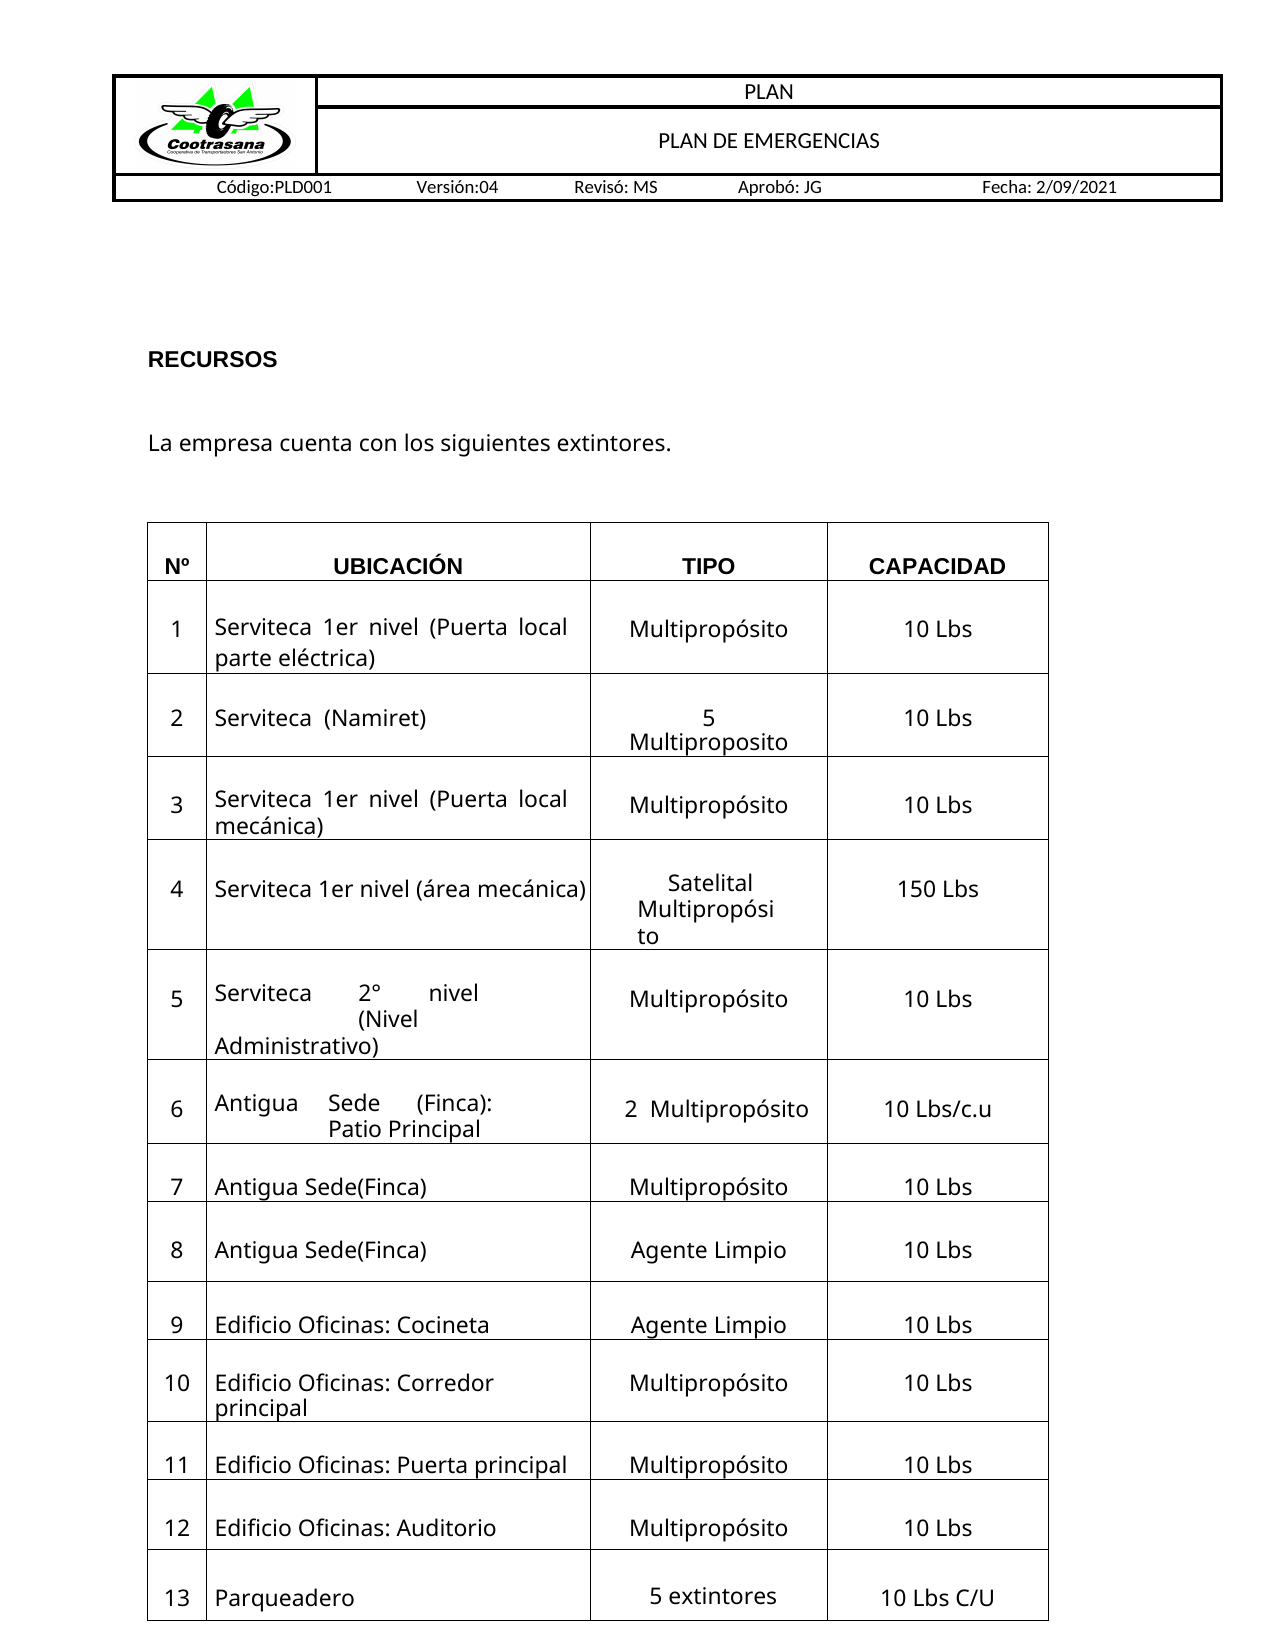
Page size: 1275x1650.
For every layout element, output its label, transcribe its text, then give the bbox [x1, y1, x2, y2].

table_cell 10 Lbs [828, 1340, 1048, 1421]
table_cell 7 [148, 1144, 206, 1201]
table_cell Edificio Oficinas: Cocineta [207, 1282, 590, 1339]
table_cell Antigua Sede (Finca): Patio Principal [207, 1060, 590, 1143]
table_cell 8 [148, 1202, 206, 1281]
table_cell 1 [148, 581, 206, 673]
table_cell Multipropósito [591, 757, 827, 839]
table_header UBICACIÓN [207, 523, 590, 579]
table_cell Serviteca 1er nivel (Puerta local mecánica) [207, 757, 590, 839]
table_cell Edificio Oficinas: Auditorio [207, 1480, 590, 1549]
table_cell Agente Limpio [591, 1282, 827, 1339]
table_cell Multipropósito [591, 1480, 827, 1549]
table_cell Multipropósito [591, 1144, 827, 1201]
table_cell 5 Multiproposito [591, 674, 827, 756]
table_cell 9 [148, 1282, 206, 1339]
table_cell 10 Lbs [828, 581, 1048, 673]
table_cell 10 Lbs C/U [828, 1550, 1048, 1620]
table_cell 13 [148, 1550, 206, 1620]
table_cell 10 Lbs [828, 1480, 1048, 1549]
table_cell 12 [148, 1480, 206, 1549]
text La empresa cuenta con los siguientes extintores. [148, 426, 1275, 458]
table_cell Serviteca 2° nivel (Nivel Administrativo) [207, 950, 590, 1059]
table_cell Multipropósito [591, 1340, 827, 1421]
table_cell 11 [148, 1422, 206, 1479]
table_cell Edificio Oficinas: Puerta principal [207, 1422, 590, 1479]
table_cell 5 extintores Multipropósito [591, 1550, 827, 1620]
table_cell 10 Lbs [828, 1202, 1048, 1281]
table_cell 10 Lbs [828, 1144, 1048, 1201]
table_header Nº [148, 523, 206, 579]
table_cell 3 [148, 757, 206, 839]
table_cell 10 Lbs [828, 757, 1048, 839]
table_cell Parqueadero [207, 1550, 590, 1620]
table_cell Edificio Oficinas: Corredor principal [207, 1340, 590, 1421]
table_cell Antigua Sede(Finca) [207, 1202, 590, 1281]
table_cell Multipropósito [591, 581, 827, 673]
table_cell 4 [148, 840, 206, 949]
table_cell 10 Lbs/c.u [828, 1060, 1048, 1143]
table_cell Serviteca (Namiret) [207, 674, 590, 756]
table_cell Multipropósito [591, 1422, 827, 1479]
table_cell 10 Lbs [828, 1422, 1048, 1479]
table_cell 5 [148, 950, 206, 1059]
table_cell 6 [148, 1060, 206, 1143]
table_cell Satelital Multipropósito [591, 840, 827, 949]
subtitle RECURSOS [148, 346, 1275, 373]
table_header TIPO [591, 523, 827, 579]
table_cell Antigua Sede(Finca) [207, 1144, 590, 1201]
picture [134, 81, 296, 169]
table_cell Agente Limpio [591, 1202, 827, 1281]
table_cell 10 Lbs [828, 950, 1048, 1059]
table_cell Multipropósito [591, 950, 827, 1059]
table_header CAPACIDAD [828, 523, 1048, 579]
table_cell 10 Lbs [828, 1282, 1048, 1339]
table_cell 10 Lbs [828, 674, 1048, 756]
table_cell 10 [148, 1340, 206, 1421]
table_cell 2 [148, 674, 206, 756]
table_cell Serviteca 1er nivel (área mecánica) [207, 840, 590, 949]
table_cell 2 Multipropósito [591, 1060, 827, 1143]
table_cell Serviteca 1er nivel (Puerta local parte eléctrica) [207, 581, 590, 673]
table_cell 150 Lbs [828, 840, 1048, 949]
